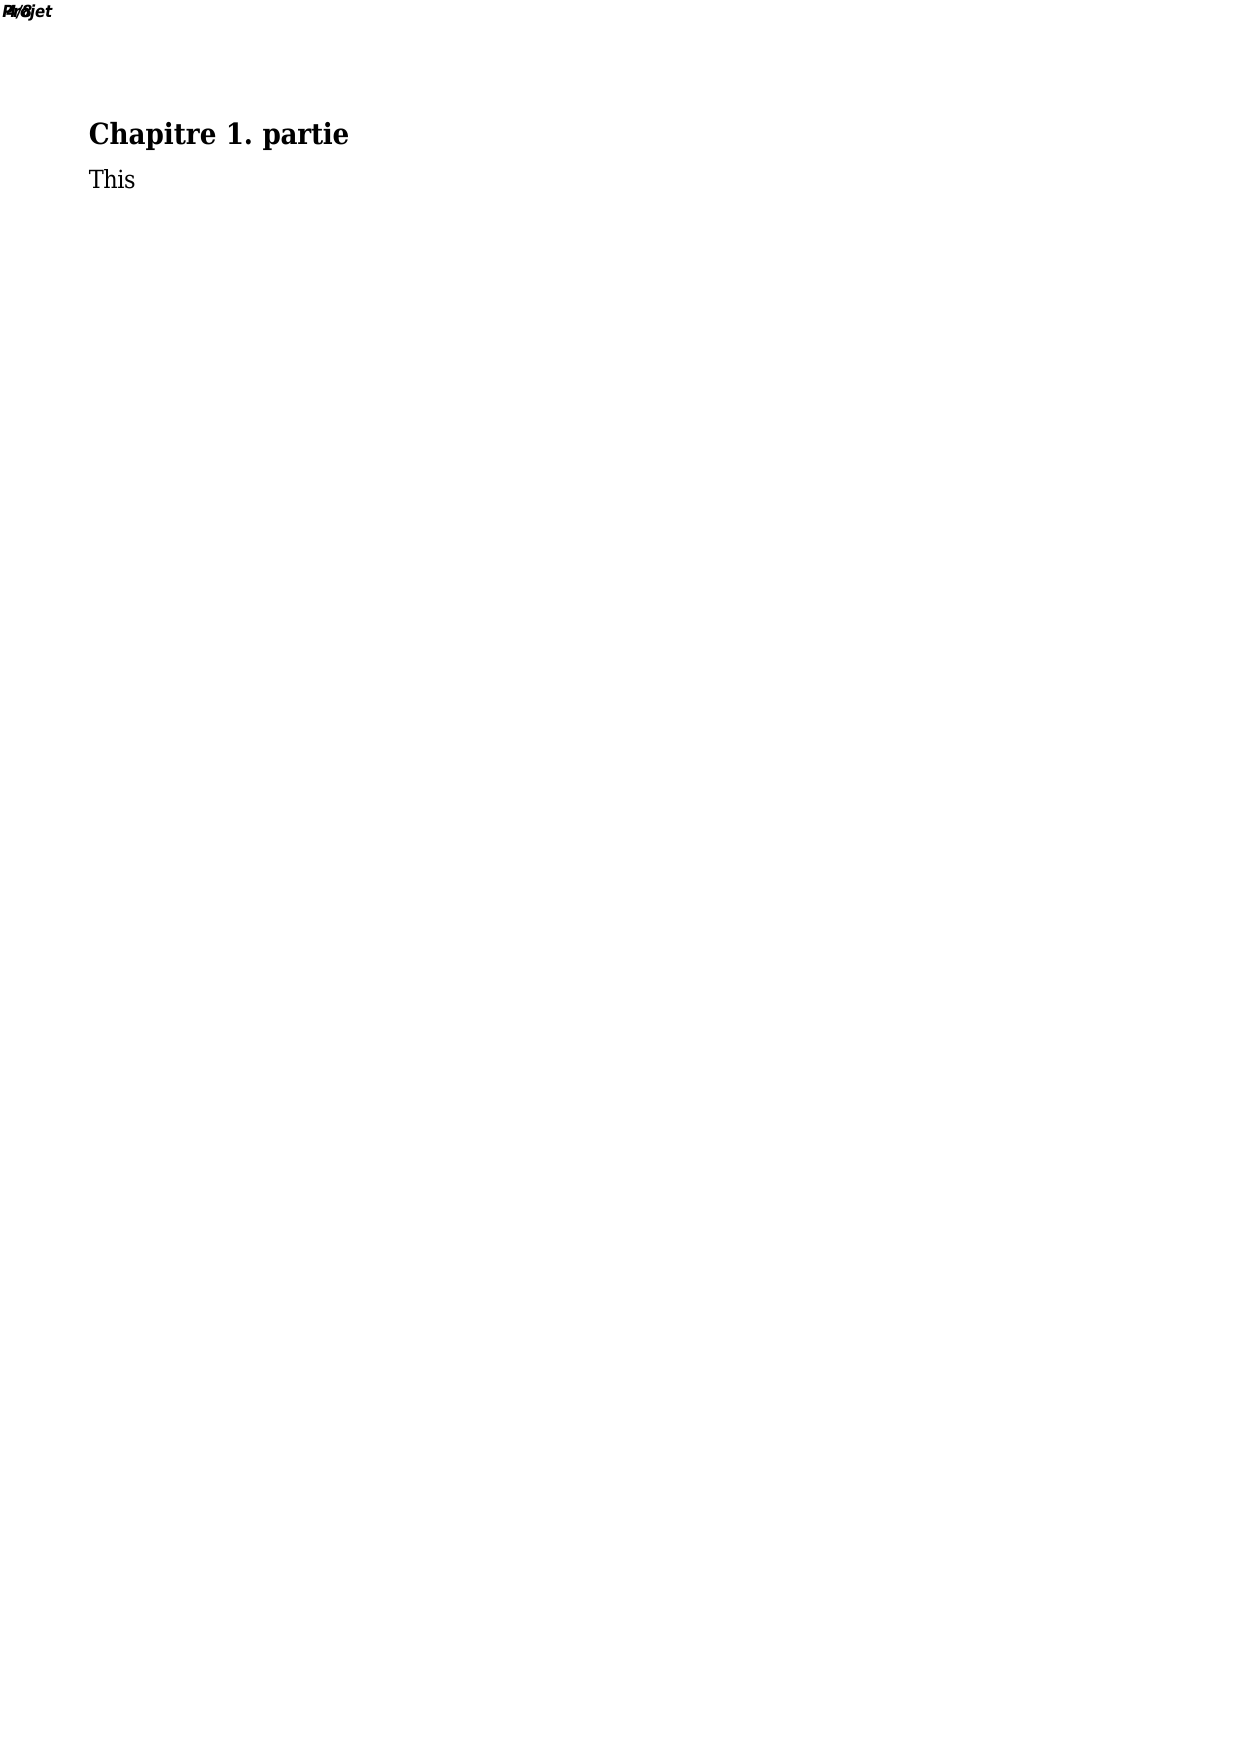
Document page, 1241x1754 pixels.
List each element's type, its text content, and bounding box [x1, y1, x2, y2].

text Chapitre 1. partie [88, 117, 1226, 151]
text This [88, 166, 1226, 195]
